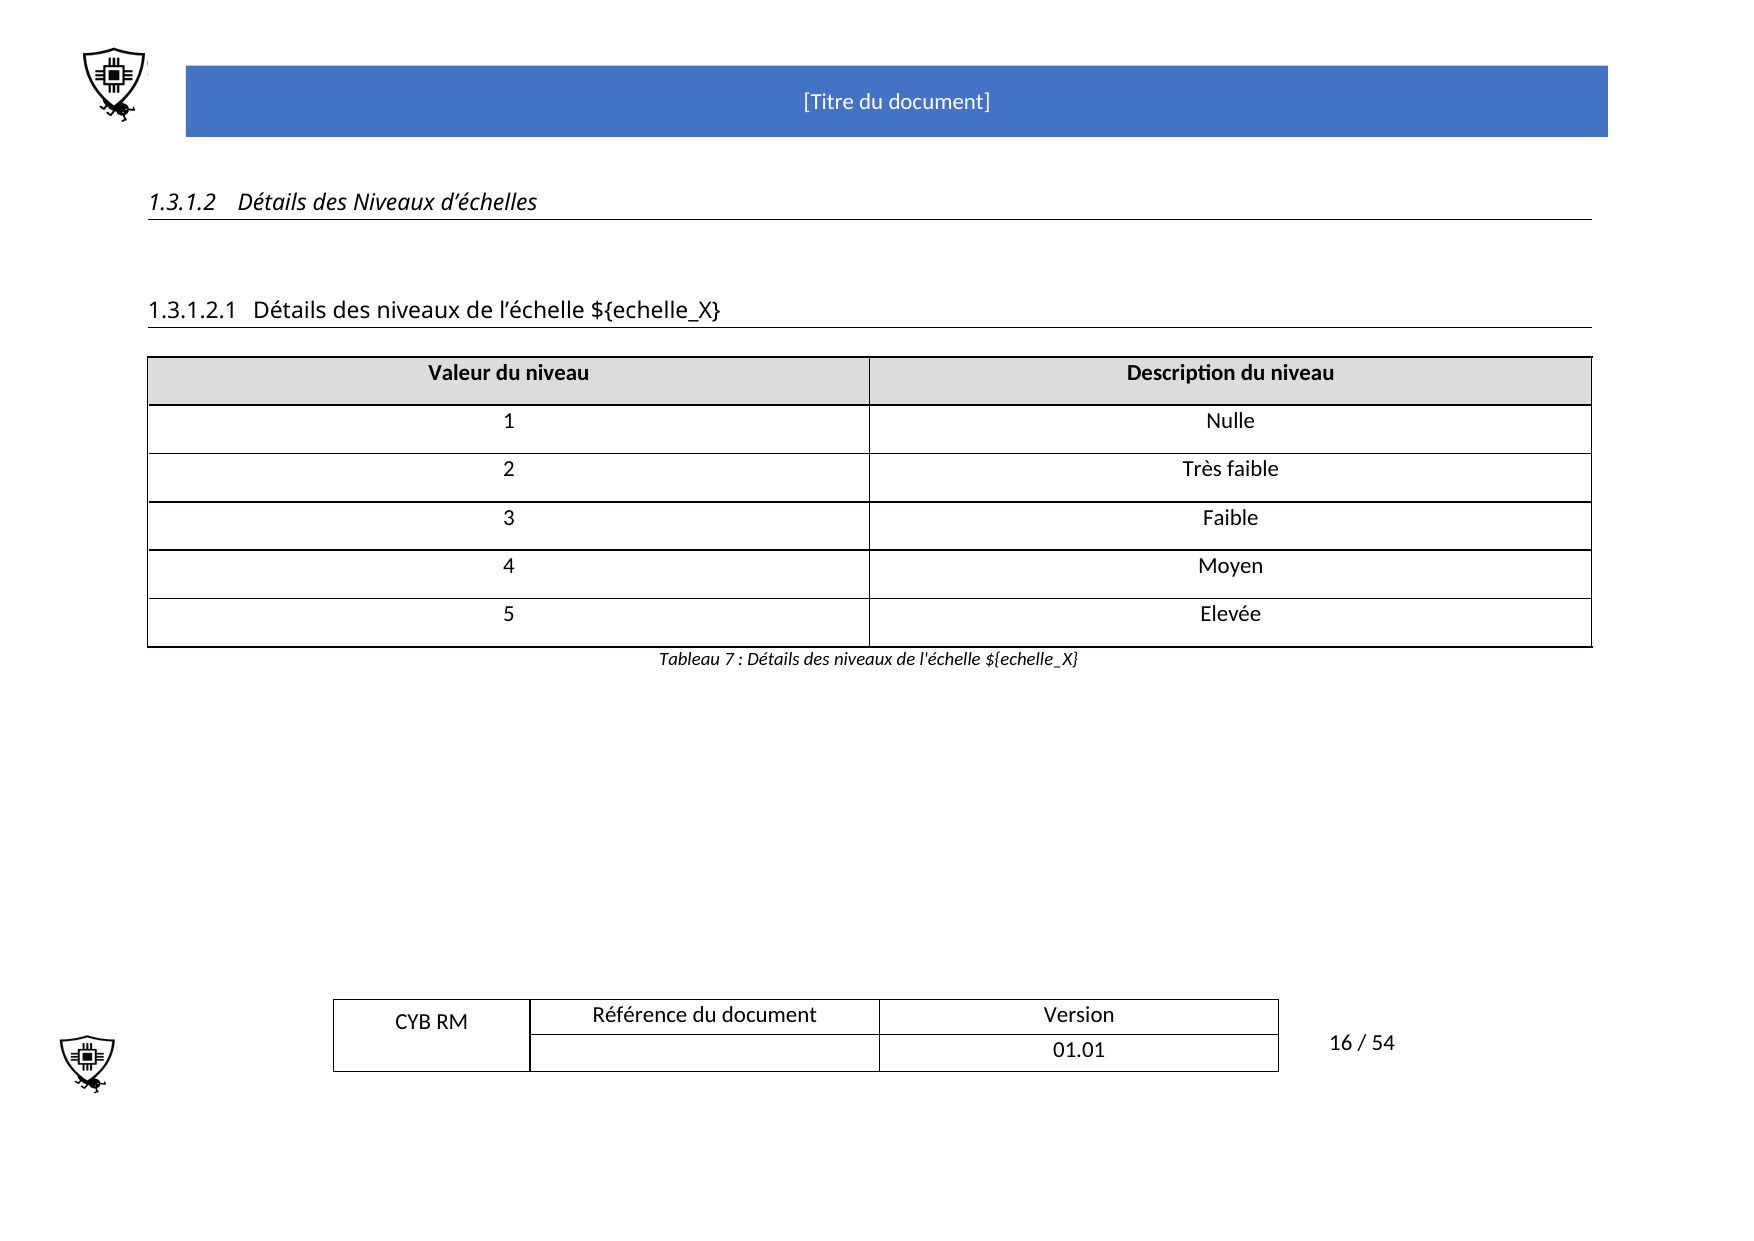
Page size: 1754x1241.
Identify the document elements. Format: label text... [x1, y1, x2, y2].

subtitle Détails des Niveaux d’échelles [148, 185, 1592, 219]
text Tableau 7 : Détails des niveaux de l'échelle ${echelle_X} [148, 648, 1592, 671]
table_cell 2 [148, 454, 869, 501]
table_cell Moyen [870, 551, 1591, 598]
table_header Valeur du niveau [148, 358, 869, 404]
table_cell 1 [148, 405, 869, 453]
picture [82, 46, 148, 124]
table_header Description du niveau [870, 358, 1591, 404]
subtitle Détails des niveaux de l’échelle ${echelle_X} [148, 294, 1592, 327]
table_cell Faible [870, 503, 1591, 549]
table_cell 5 [148, 599, 869, 646]
table_cell Nulle [870, 406, 1591, 453]
picture [59, 1034, 117, 1095]
table_cell Elevée [870, 599, 1591, 646]
table_cell Très faible [870, 454, 1591, 501]
table_cell 3 [148, 502, 869, 549]
table_cell 4 [148, 550, 869, 598]
